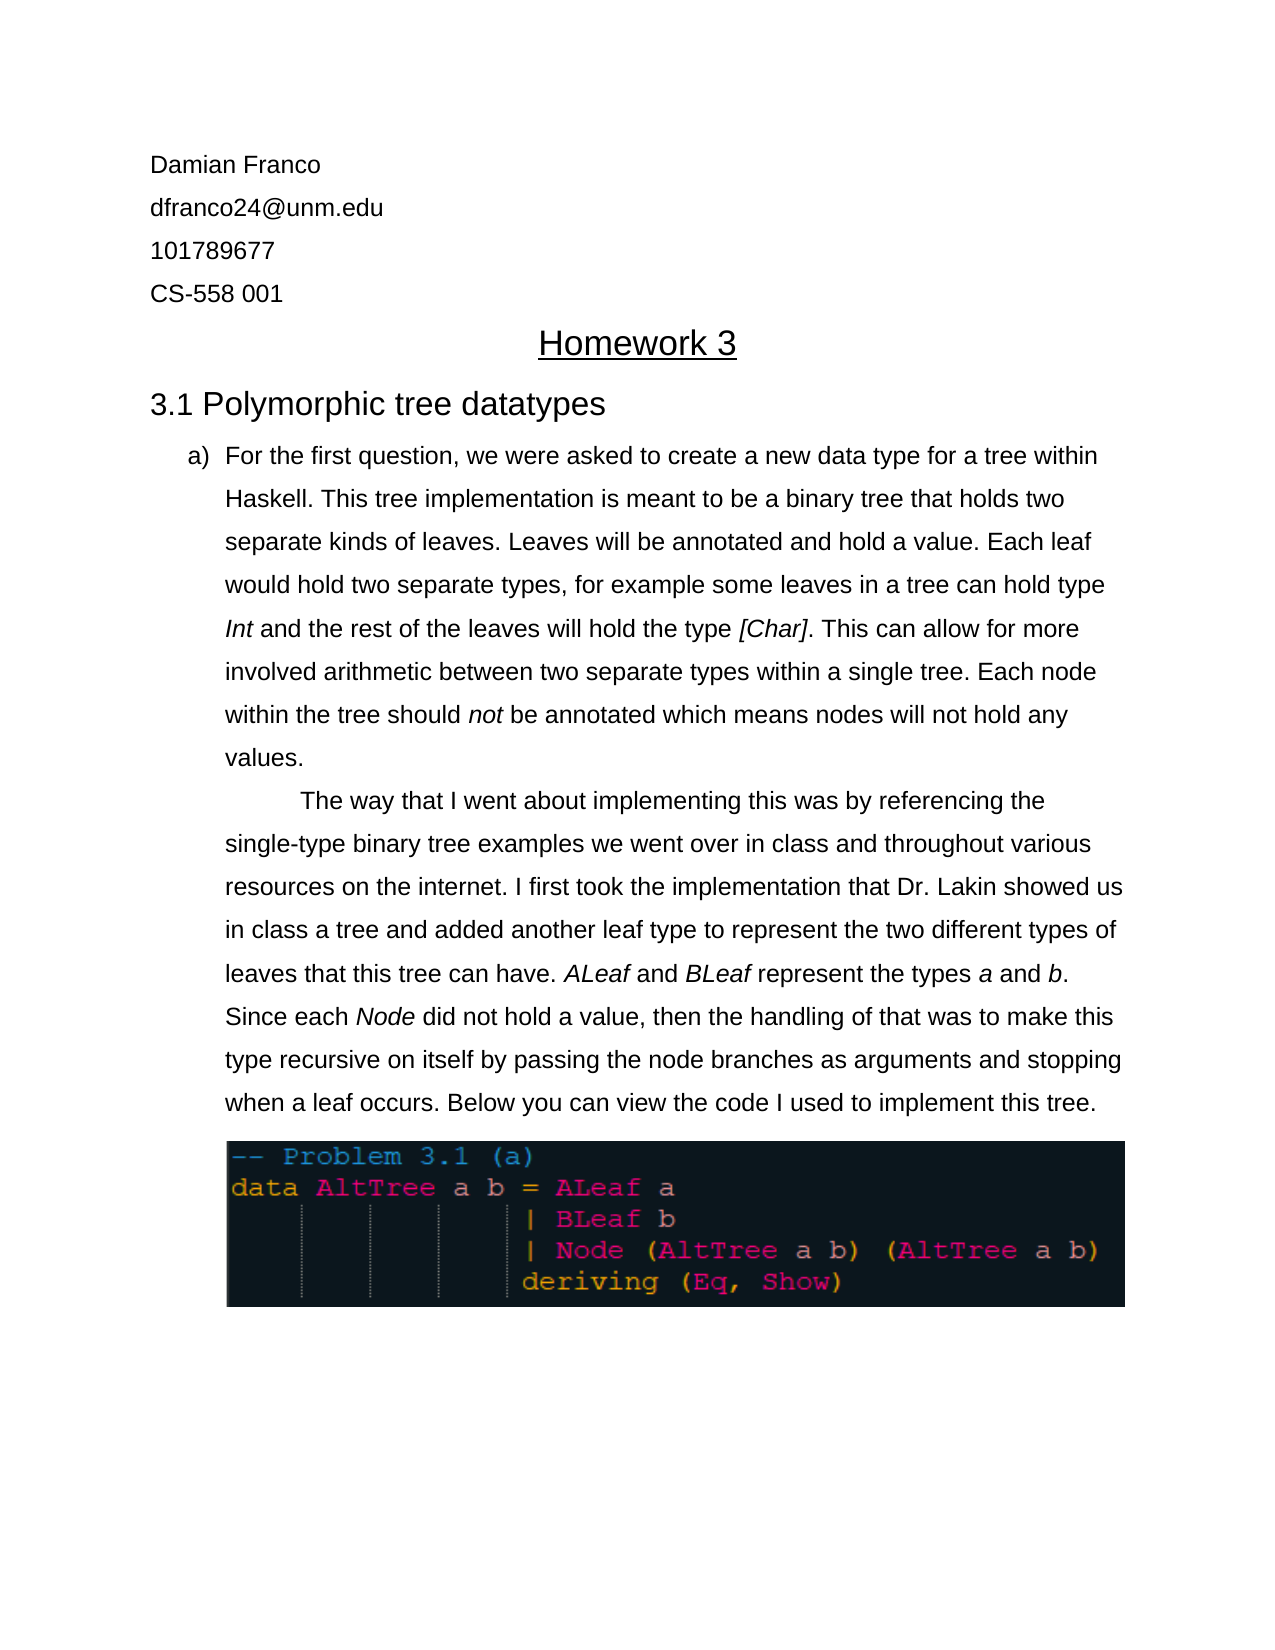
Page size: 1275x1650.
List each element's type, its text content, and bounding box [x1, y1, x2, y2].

text CS-558 001 [150, 279, 1125, 308]
text The way that I went about implementing this was by referencing the single-type binary tree examples we went over in class and throughout various resources on the internet. I first took the implementation that Dr. Lakin showed us in class a tree and added another leaf type to represent the two different types of leaves that this tree can have. ALeaf and BLeaf represent the types a and b. Since each Node did not hold a value, then the handling of that was to make this type recursive on itself by passing the node branches as arguments and stopping when a leaf occurs. Below you can view the code I used to implement this tree. [225, 786, 1125, 1117]
list For the first question, we were asked to create a new data type for a tree within Haskell. This tree implementation is meant to be a binary tree that holds two separate kinds of leaves. Leaves will be annotated and hold a value. Each leaf would hold two separate types, for example some leaves in a tree can hold type Int and the rest of the leaves will hold the type [Char]. This can allow for more involved arithmetic between two separate types within a single tree. Each node within the tree should not be annotated which means nodes will not hold any values. [187, 441, 1125, 772]
text 101789677 [150, 236, 1125, 265]
text 3.1 Polymorphic tree datatypes [150, 383, 1125, 422]
text Homework 3 [150, 322, 1125, 363]
picture [226, 1141, 1125, 1307]
text dfranco24@unm.edu [150, 193, 1125, 222]
text Damian Franco [150, 150, 1125, 179]
